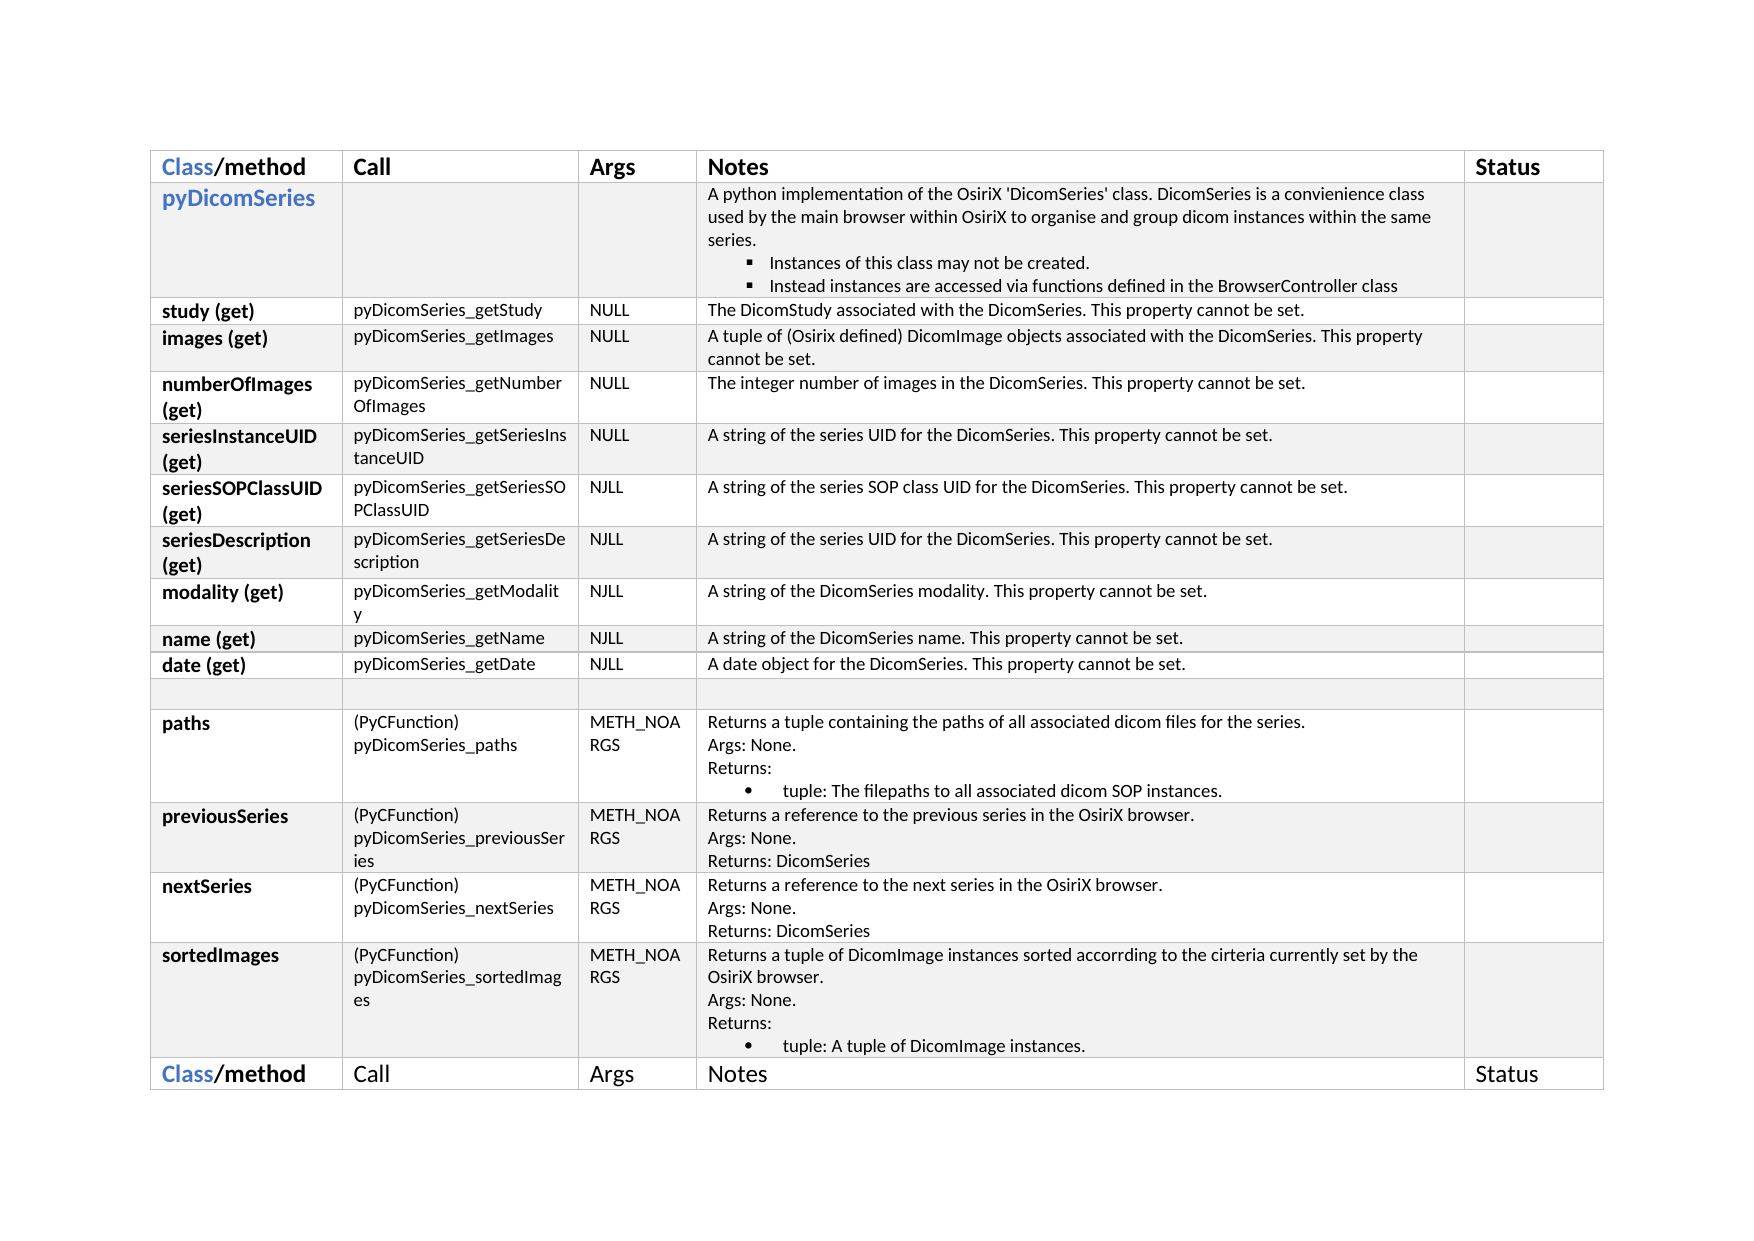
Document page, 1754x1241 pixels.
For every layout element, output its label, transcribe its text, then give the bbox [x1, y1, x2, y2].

table_header Notes [697, 151, 1464, 182]
table_cell (PyCFunction) pyDicomSeries_paths [343, 710, 578, 802]
table_cell name (get) [151, 626, 342, 651]
table_cell Notes [697, 1058, 1464, 1089]
table_cell [1465, 325, 1603, 371]
table_cell METH_NOARGS [579, 943, 696, 1057]
table_cell METH_NOARGS [579, 803, 696, 872]
table_cell Returns a reference to the next series in the OsiriX browser. Args: None. Returns: DicomSeries [697, 873, 1464, 942]
table_header Status [1465, 151, 1603, 182]
table_cell NULL [579, 372, 696, 422]
table_header Args [579, 151, 696, 182]
table_cell pyDicomSeries_getSeriesSOPClassUID [343, 475, 578, 526]
table_cell pyDicomSeries_getDate [343, 653, 578, 678]
table_cell A string of the DicomSeries modality. This property cannot be set. [697, 579, 1464, 625]
table_cell pyDicomSeries_getModality [343, 579, 578, 625]
table_cell [343, 679, 578, 709]
table_cell date (get) [151, 653, 342, 678]
table_cell NJLL [579, 579, 696, 625]
table_cell modality (get) [151, 579, 342, 625]
table_cell Call [343, 1058, 578, 1089]
table_cell seriesInstanceUID (get) [151, 424, 342, 474]
table_cell [151, 679, 342, 709]
table_cell Status [1465, 1058, 1603, 1089]
table_cell [579, 679, 696, 709]
table_cell NULL [579, 298, 696, 324]
table_cell (PyCFunction) pyDicomSeries_sortedImages [343, 943, 578, 1057]
table_cell pyDicomSeries_getNumberOfImages [343, 372, 578, 422]
table_cell METH_NOARGS [579, 873, 696, 942]
table_cell NULL [579, 424, 696, 474]
table_cell [1465, 475, 1603, 526]
table_cell study (get) [151, 298, 342, 324]
table_cell sortedImages [151, 943, 342, 1057]
table_cell A string of the series SOP class UID for the DicomSeries. This property cannot be set. [697, 475, 1464, 526]
table_cell NJLL [579, 475, 696, 526]
table_cell pyDicomSeries_getSeriesDescription [343, 527, 578, 578]
table_cell NJLL [579, 527, 696, 578]
table_cell Returns a tuple containing the paths of all associated dicom files for the series. Args: None. Returns: tuple: The filepaths to all associated dicom SOP instances. [697, 710, 1464, 802]
table_cell pyDicomSeries [151, 183, 342, 297]
table_header Class/method [151, 151, 342, 182]
table_cell Returns a tuple of DicomImage instances sorted accorrding to the cirteria currently set by the OsiriX browser. Args: None. Returns: tuple: A tuple of DicomImage instances. [697, 943, 1464, 1057]
table_cell [579, 183, 696, 297]
table_cell pyDicomSeries_getStudy [343, 298, 578, 324]
table_cell [1465, 710, 1603, 802]
table_cell (PyCFunction) pyDicomSeries_nextSeries [343, 873, 578, 942]
table_cell A tuple of (Osirix defined) DicomImage objects associated with the DicomSeries. This property cannot be set. [697, 325, 1464, 371]
table_cell The DicomStudy associated with the DicomSeries. This property cannot be set. [697, 298, 1464, 324]
table_cell seriesDescription (get) [151, 527, 342, 578]
table_cell A string of the series UID for the DicomSeries. This property cannot be set. [697, 527, 1464, 578]
table_cell [1465, 943, 1603, 1057]
table_cell A python implementation of the OsiriX 'DicomSeries' class. DicomSeries is a convienience class used by the main browser within OsiriX to organise and group dicom instances within the same series. Instances of this class may not be created. Instead instances are accessed via functions defined in the BrowserController class [697, 183, 1464, 297]
table_cell A string of the series UID for the DicomSeries. This property cannot be set. [697, 424, 1464, 474]
table_cell Returns a reference to the previous series in the OsiriX browser. Args: None. Returns: DicomSeries [697, 803, 1464, 872]
table_cell (PyCFunction) pyDicomSeries_previousSeries [343, 803, 578, 872]
table_cell seriesSOPClassUID (get) [151, 475, 342, 526]
table_cell [1465, 183, 1603, 297]
table_cell [1465, 873, 1603, 942]
table_cell Args [579, 1058, 696, 1089]
table_cell [1465, 653, 1603, 678]
table_cell [1465, 527, 1603, 578]
table_cell numberOfImages (get) [151, 372, 342, 422]
table_cell [1465, 372, 1603, 422]
table_cell A string of the DicomSeries name. This property cannot be set. [697, 626, 1464, 651]
table_cell NJLL [579, 626, 696, 651]
table_cell pyDicomSeries_getName [343, 626, 578, 651]
table_cell [1465, 803, 1603, 872]
table_cell paths [151, 710, 342, 802]
table_cell Class/method [151, 1058, 342, 1089]
table_cell NULL [579, 325, 696, 371]
table_cell [697, 679, 1464, 709]
table_cell [343, 183, 578, 297]
table_cell [1465, 298, 1603, 324]
table_cell The integer number of images in the DicomSeries. This property cannot be set. [697, 372, 1464, 422]
table_cell nextSeries [151, 873, 342, 942]
table_header Call [343, 151, 578, 182]
table_cell [1465, 626, 1603, 651]
table_cell pyDicomSeries_getImages [343, 325, 578, 371]
table_cell previousSeries [151, 803, 342, 872]
table_cell [1465, 579, 1603, 625]
table_cell METH_NOARGS [579, 710, 696, 802]
table_cell [1465, 424, 1603, 474]
table_cell A date object for the DicomSeries. This property cannot be set. [697, 653, 1464, 678]
table_cell images (get) [151, 325, 342, 371]
table_cell [1465, 679, 1603, 709]
table_cell pyDicomSeries_getSeriesInstanceUID [343, 424, 578, 474]
table_cell NJLL [579, 653, 696, 678]
